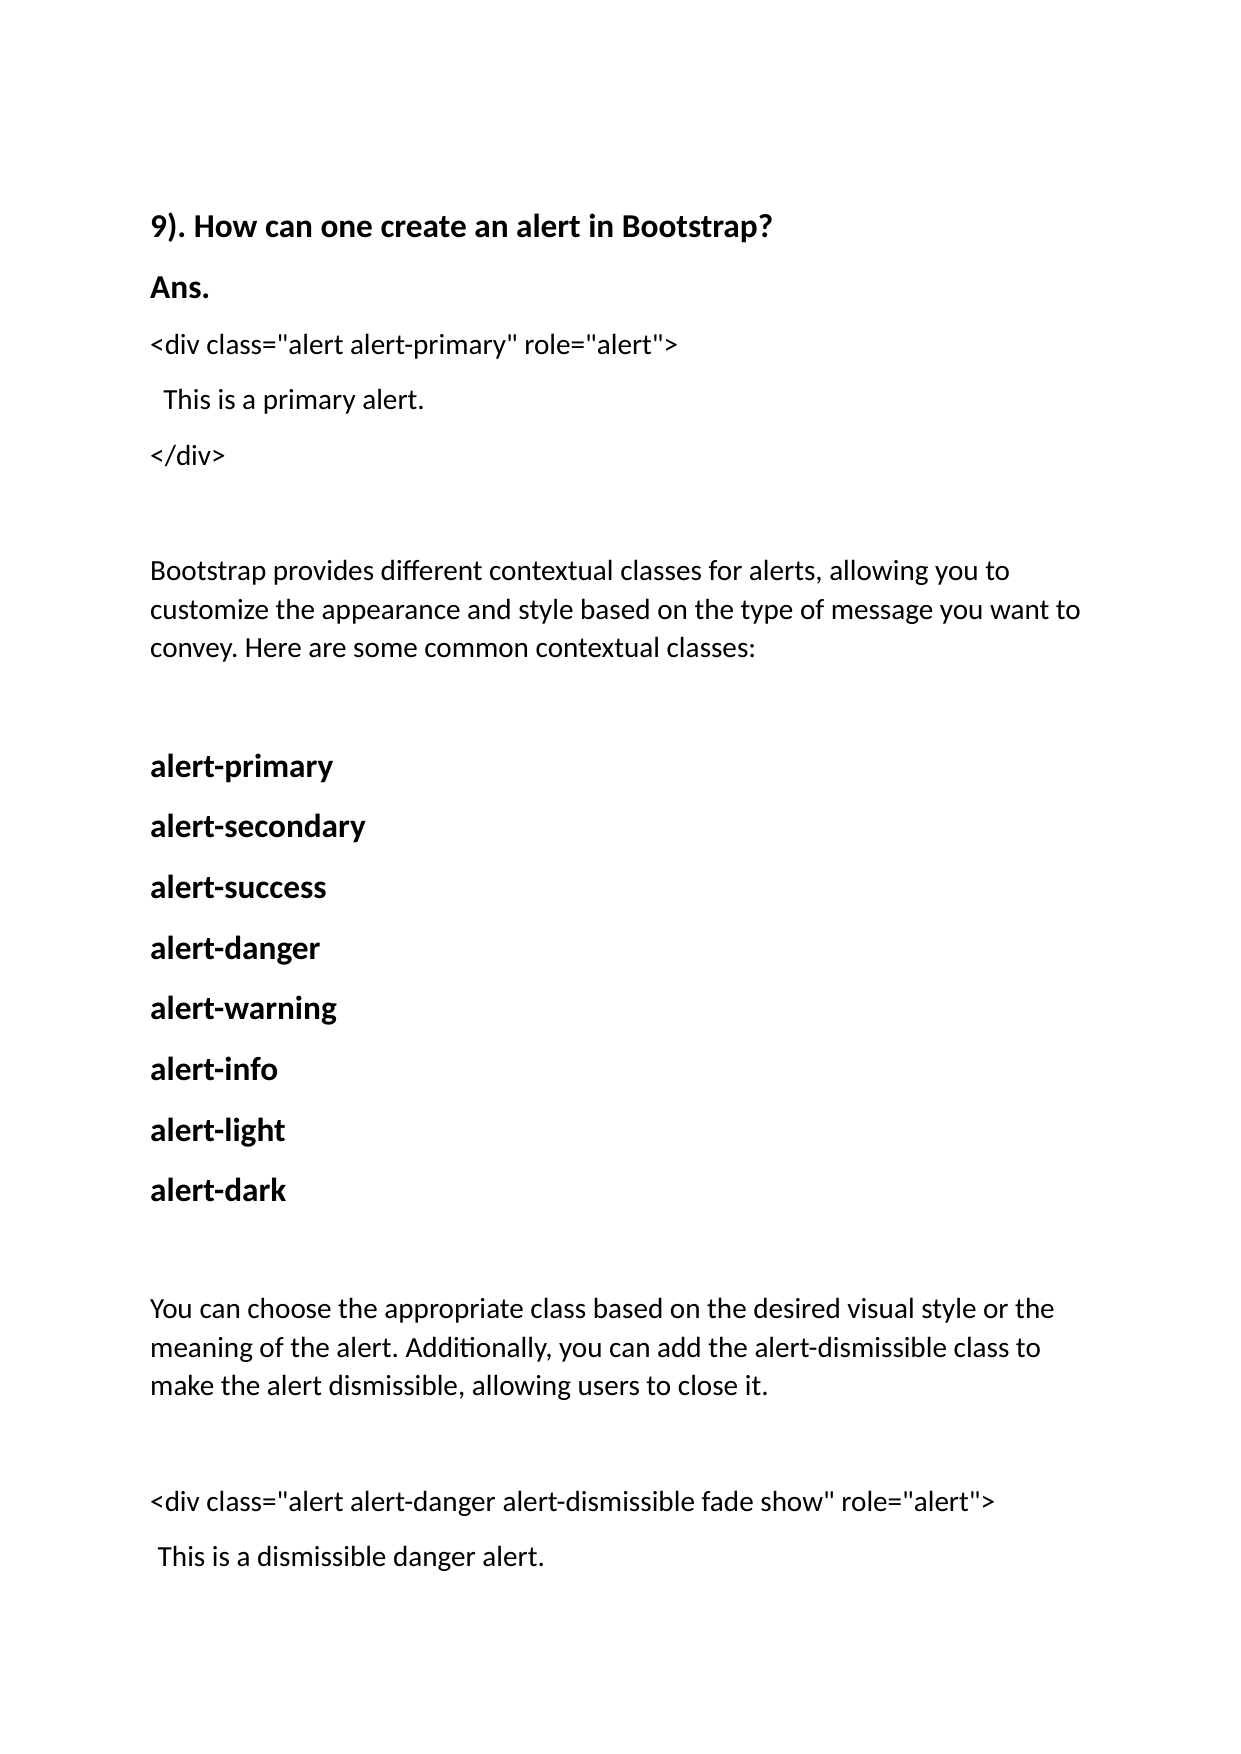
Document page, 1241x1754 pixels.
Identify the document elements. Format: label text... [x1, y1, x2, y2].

text alert-danger [150, 927, 1090, 967]
text </div> [150, 437, 1090, 472]
text alert-info [150, 1048, 1090, 1089]
text 9). How can one create an alert in Bootstrap? [150, 205, 1090, 246]
text alert-warning [150, 987, 1090, 1028]
text alert-light [150, 1109, 1090, 1149]
text alert-secondary [150, 806, 1090, 846]
text This is a primary alert. [150, 381, 1090, 417]
text You can choose the appropriate class based on the desired visual style or the meaning of the alert. Additionally, you can add the alert-dismissible class to make the alert dismissible, allowing users to close it. [150, 1291, 1090, 1403]
text <div class="alert alert-danger alert-dismissible fade show" role="alert"> [150, 1483, 1090, 1519]
text <div class="alert alert-primary" role="alert"> [150, 326, 1090, 362]
text alert-primary [150, 745, 1090, 786]
text Ans. [150, 266, 1090, 306]
text alert-dark [150, 1169, 1090, 1210]
text Bootstrap provides different contextual classes for alerts, allowing you to customize the appearance and style based on the type of message you want to convey. Here are some common contextual classes: [150, 552, 1090, 665]
text This is a dismissible danger alert. [150, 1538, 1090, 1574]
text alert-success [150, 866, 1090, 907]
